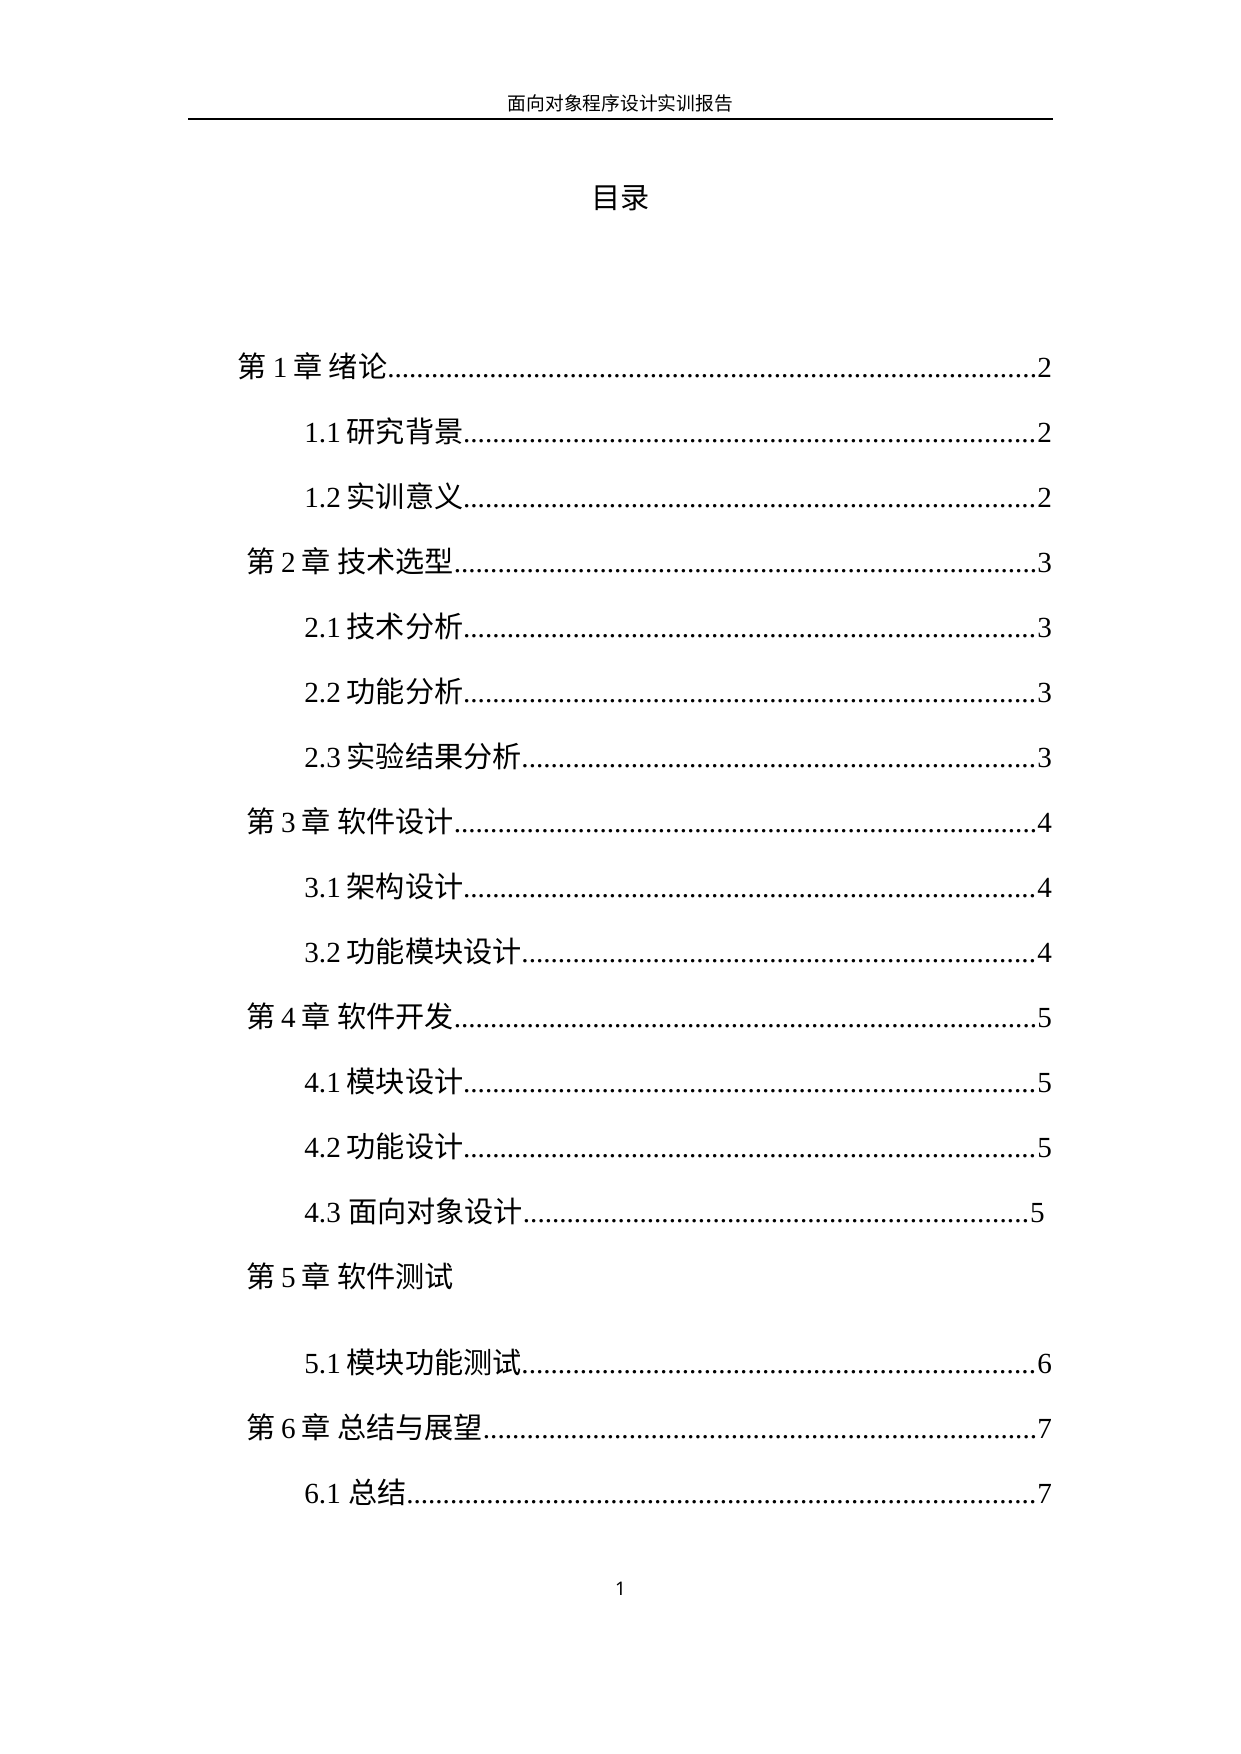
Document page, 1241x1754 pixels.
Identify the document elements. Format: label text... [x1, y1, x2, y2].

text 4.1模块设计 5 [246, 1048, 1053, 1113]
text 第3章 软件设计 4 [187, 788, 1053, 853]
text 3.1架构设计 4 [246, 853, 1053, 918]
text 1.1研究背景 2 [246, 398, 1053, 463]
text 2.2功能分析 3 [246, 658, 1053, 723]
text 第5章 软件测试 [187, 1243, 1053, 1308]
text 第4章 软件开发 5 [187, 983, 1053, 1048]
text 第1章 绪论 2 [187, 333, 1053, 398]
text 2.1技术分析 3 [246, 593, 1053, 658]
text 2.3实验结果分析 3 [246, 723, 1053, 788]
text 第2章 技术选型 3 [187, 528, 1053, 593]
text 3.2功能模块设计 4 [246, 918, 1053, 983]
text 4.2功能设计 5 [246, 1113, 1053, 1178]
text 目录 [187, 164, 1053, 229]
text 6.1 总结 7 [246, 1459, 1053, 1524]
text 1.2实训意义 2 [246, 463, 1053, 528]
text 5.1模块功能测试 6 [246, 1329, 1053, 1394]
text 4.3 面向对象设计 5 [246, 1178, 1053, 1243]
text 第6章 总结与展望 7 [187, 1394, 1053, 1459]
